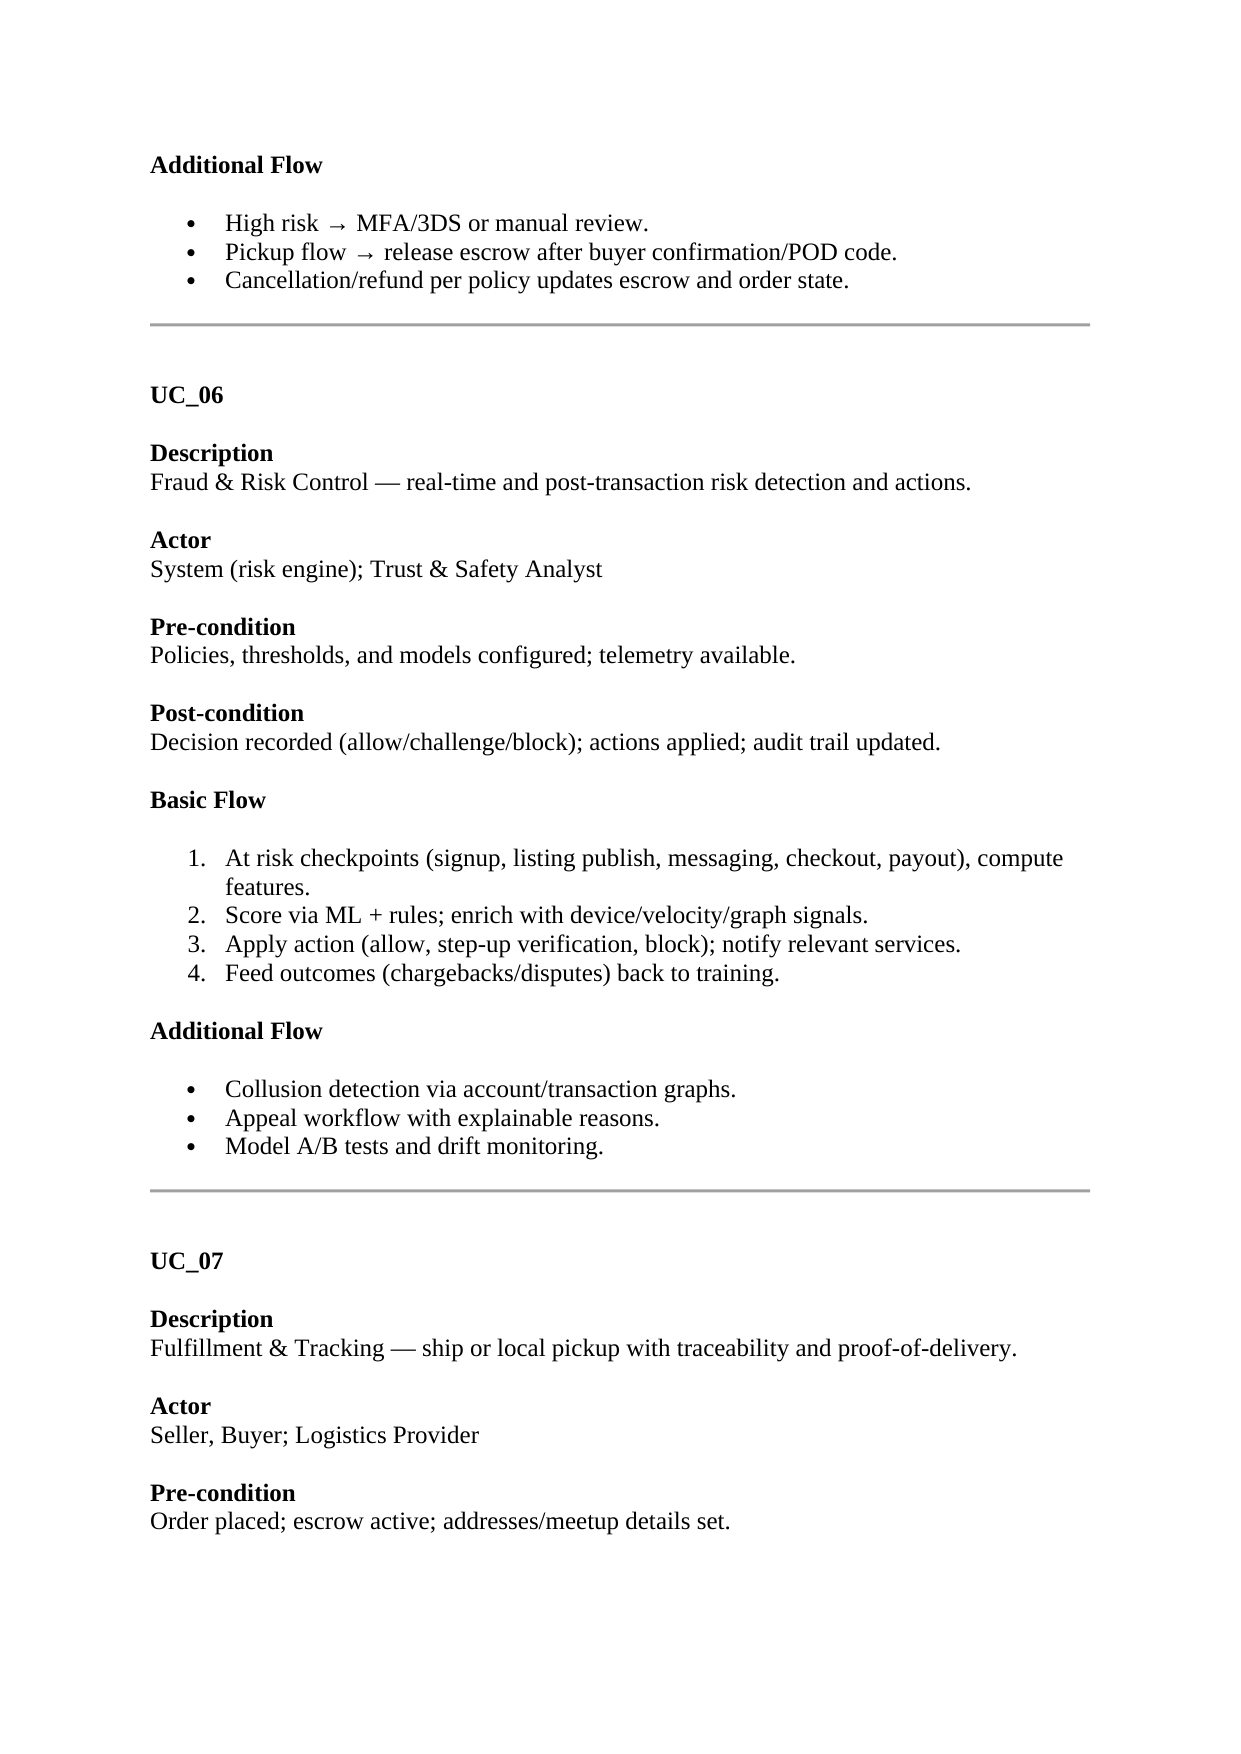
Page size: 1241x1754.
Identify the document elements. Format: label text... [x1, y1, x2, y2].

text Additional Flow [150, 150, 1090, 179]
text UC_07 [150, 1246, 1090, 1275]
text Description Fraud & Risk Control — real-time and post-transaction risk detection and actions. [150, 438, 1090, 496]
text Post-condition Decision recorded (allow/challenge/block); actions applied; audit trail updated. [150, 698, 1090, 756]
list Apply action (allow, step-up verification, block); notify relevant services. [187, 929, 1090, 958]
text Pre-condition Policies, thresholds, and models configured; telemetry available. [150, 612, 1090, 669]
text Basic Flow [150, 785, 1090, 814]
text Additional Flow [150, 1016, 1090, 1045]
list Pickup flow → release escrow after buyer confirmation/POD code. [187, 237, 1090, 265]
text UC_06 [150, 381, 1090, 409]
text Description Fulfillment & Tracking — ship or local pickup with traceability and proof-of-delivery. [150, 1304, 1090, 1362]
text Actor System (risk engine); Trust & Safety Analyst [150, 525, 1090, 583]
list Feed outcomes (chargebacks/disputes) back to training. [187, 958, 1090, 987]
text Actor Seller, Buyer; Logistics Provider [150, 1391, 1090, 1448]
text Pre-condition Order placed; escrow active; addresses/meetup details set. [150, 1478, 1090, 1535]
list Score via ML + rules; enrich with device/velocity/graph signals. [187, 901, 1090, 929]
list Collusion detection via account/transaction graphs. [187, 1074, 1090, 1103]
list High risk → MFA/3DS or manual review. [187, 208, 1090, 237]
list Model A/B tests and drift monitoring. [187, 1131, 1090, 1160]
list Cancellation/refund per policy updates escrow and order state. [187, 265, 1090, 294]
list At risk checkpoints (signup, listing publish, messaging, checkout, payout), compute features. [187, 843, 1090, 901]
list Appeal workflow with explainable reasons. [187, 1103, 1090, 1131]
